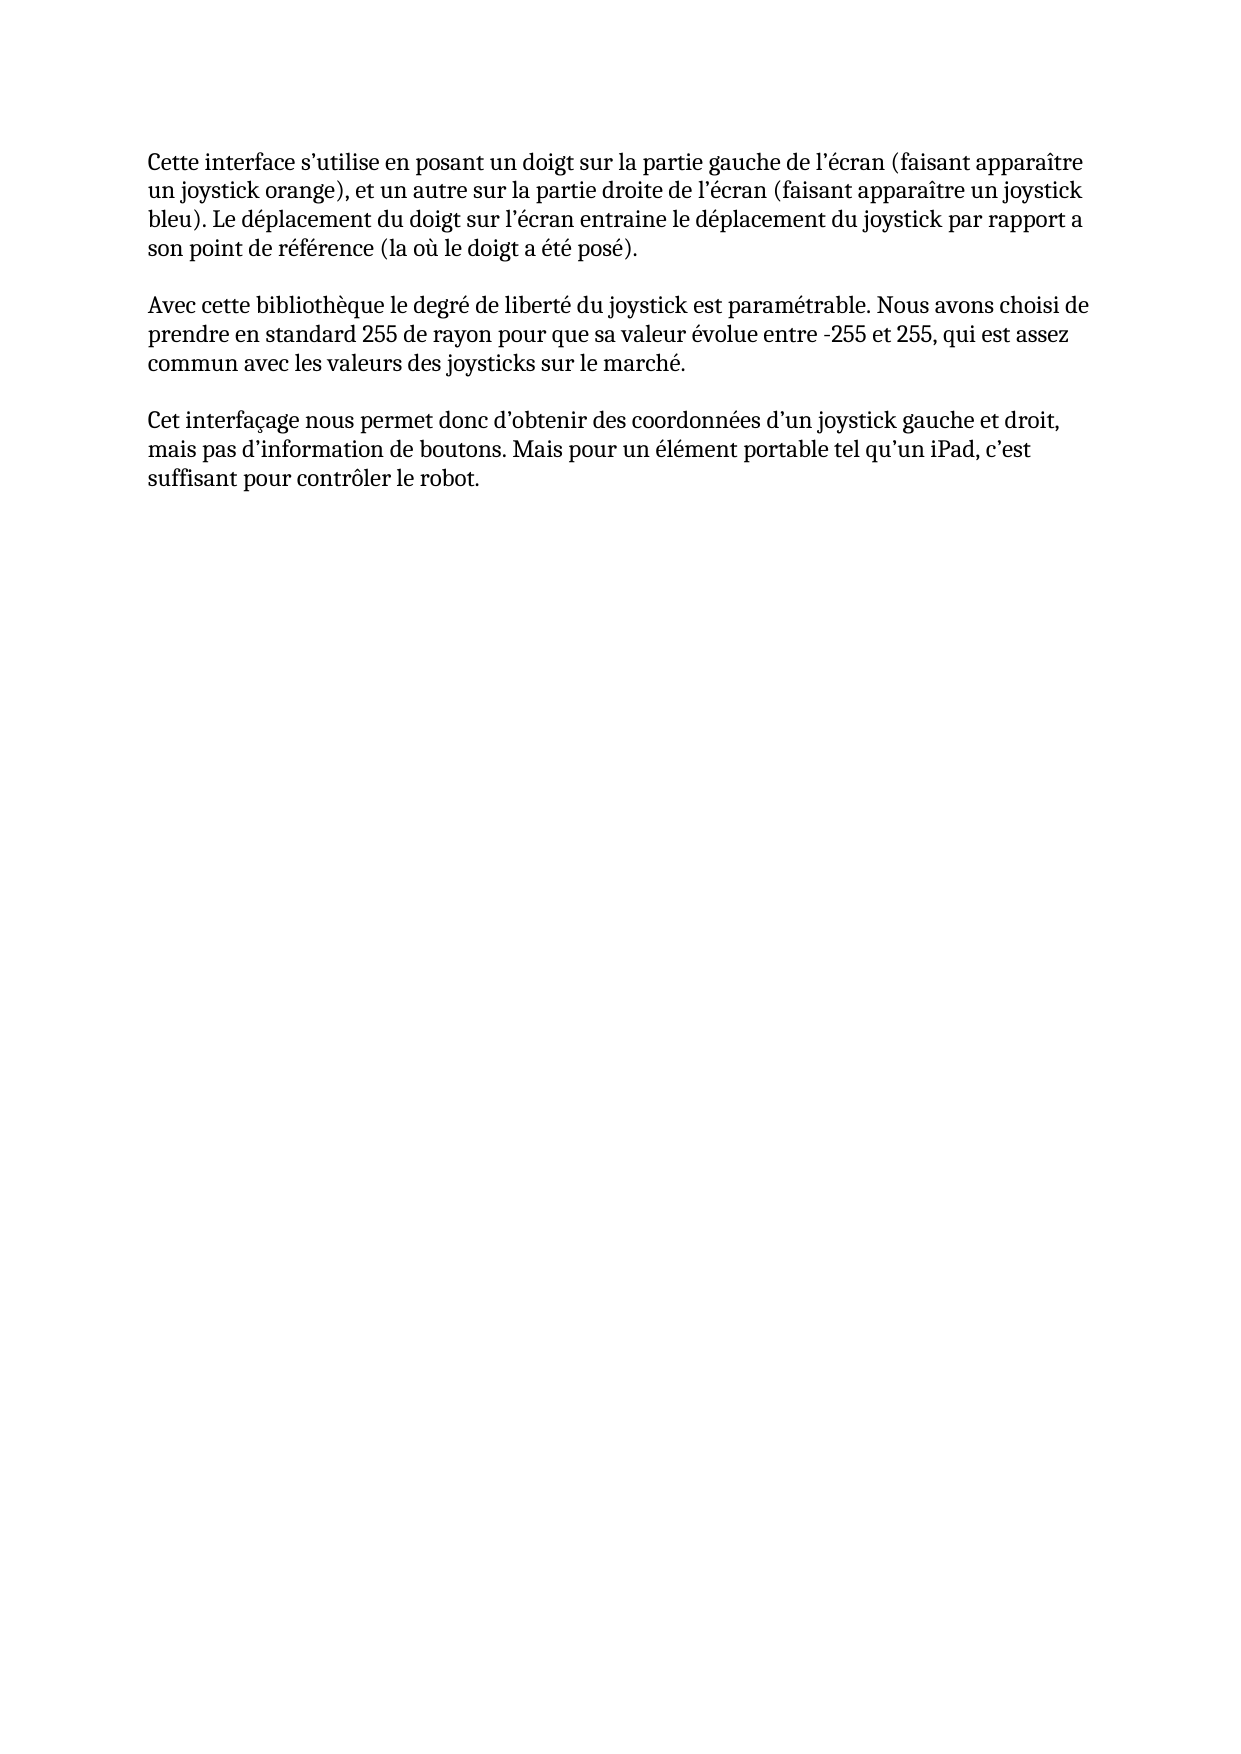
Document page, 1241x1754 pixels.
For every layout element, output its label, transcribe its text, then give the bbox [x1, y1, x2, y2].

text Avec cette bibliothèque le degré de liberté du joystick est paramétrable. Nous avons choisi de prendre en standard 255 de rayon pour que sa valeur évolue entre -255 et 255, qui est assez commun avec les valeurs des joysticks sur le marché. [148, 291, 1093, 378]
text Cet interfaçage nous permet donc d’obtenir des coordonnées d’un joystick gauche et droit, mais pas d’information de boutons. Mais pour un élément portable tel qu’un iPad, c’est suffisant pour contrôler le robot. [148, 406, 1093, 493]
text Cette interface s’utilise en posant un doigt sur la partie gauche de l’écran (faisant apparaître un joystick orange), et un autre sur la partie droite de l’écran (faisant apparaître un joystick bleu). Le déplacement du doigt sur l’écran entraine le déplacement du joystick par rapport a son point de référence (la où le doigt a été posé). [148, 148, 1093, 263]
